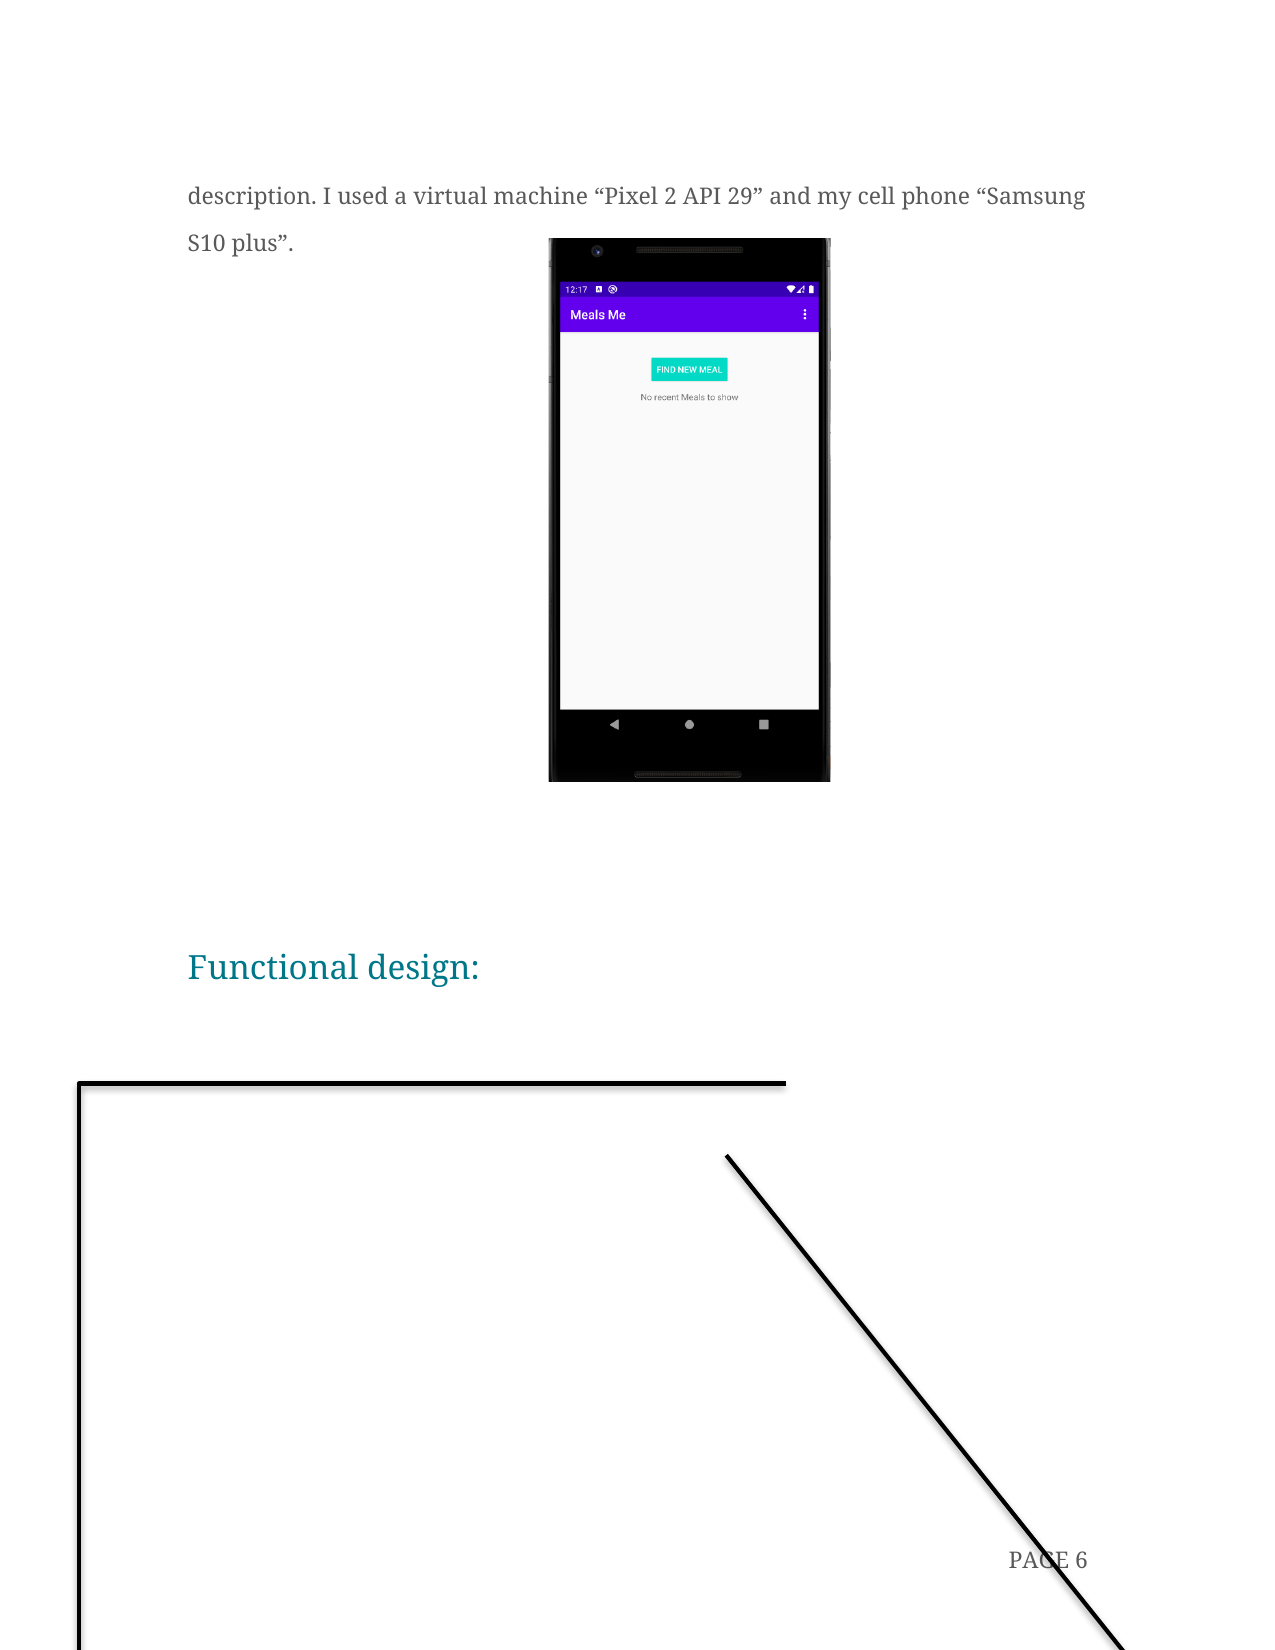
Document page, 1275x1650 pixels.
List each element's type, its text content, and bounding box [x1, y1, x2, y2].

picture [548, 238, 831, 782]
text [187, 180, 1087, 258]
subtitle Functional design: [187, 943, 1087, 989]
